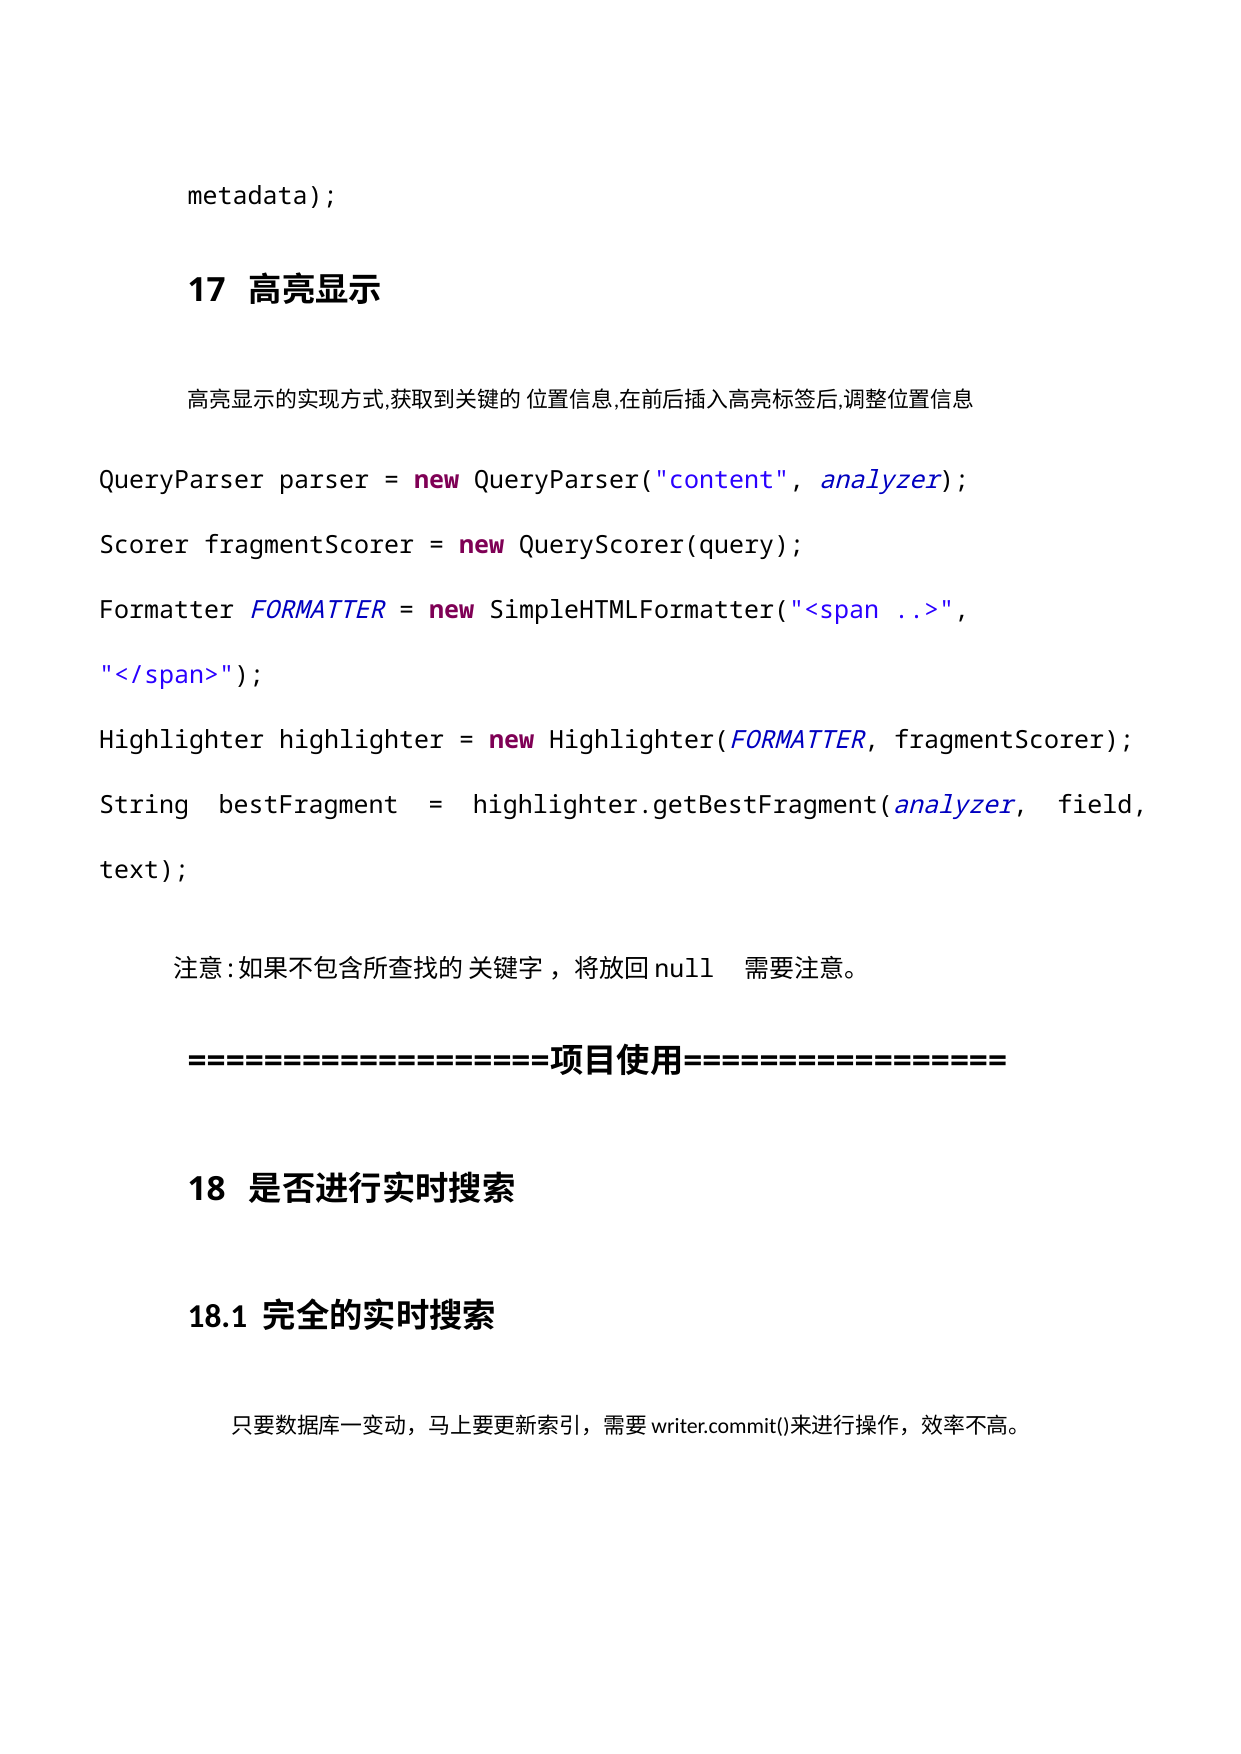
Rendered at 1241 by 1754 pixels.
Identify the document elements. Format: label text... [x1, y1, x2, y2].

text Highlighter highlighter = new Highlighter(FORMATTER, fragmentScorer); [99, 706, 1147, 771]
text Scorer fragmentScorer = new QueryScorer(query); [99, 511, 1147, 576]
text QueryParser parser = new QueryParser("content", analyzer); [99, 446, 1147, 511]
subtitle 完全的实时搜索 [187, 1281, 1053, 1346]
text 高亮显示的实现方式,获取到关键的 位置信息,在前后插入高亮标签后,调整位置信息 [187, 381, 1053, 414]
text String bestFragment = highlighter.getBestFragment(analyzer, field, text); [99, 771, 1147, 901]
subtitle 是否进行实时搜索 [187, 1153, 1053, 1218]
text Formatter FORMATTER = new SimpleHTMLFormatter("<span ..>", "</span>"); [99, 576, 1147, 706]
text 只要数据库一变动，马上要更新索引，需要writer.commit()来进行操作，效率不高。 [231, 1408, 1053, 1441]
subtitle ===================项目使用================= [187, 1026, 1053, 1091]
text 注意:如果不包含所查找的 关键字 ，将放回null 需要注意。 [173, 934, 1059, 999]
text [187, 162, 1053, 227]
subtitle 高亮显示 [187, 254, 1053, 319]
